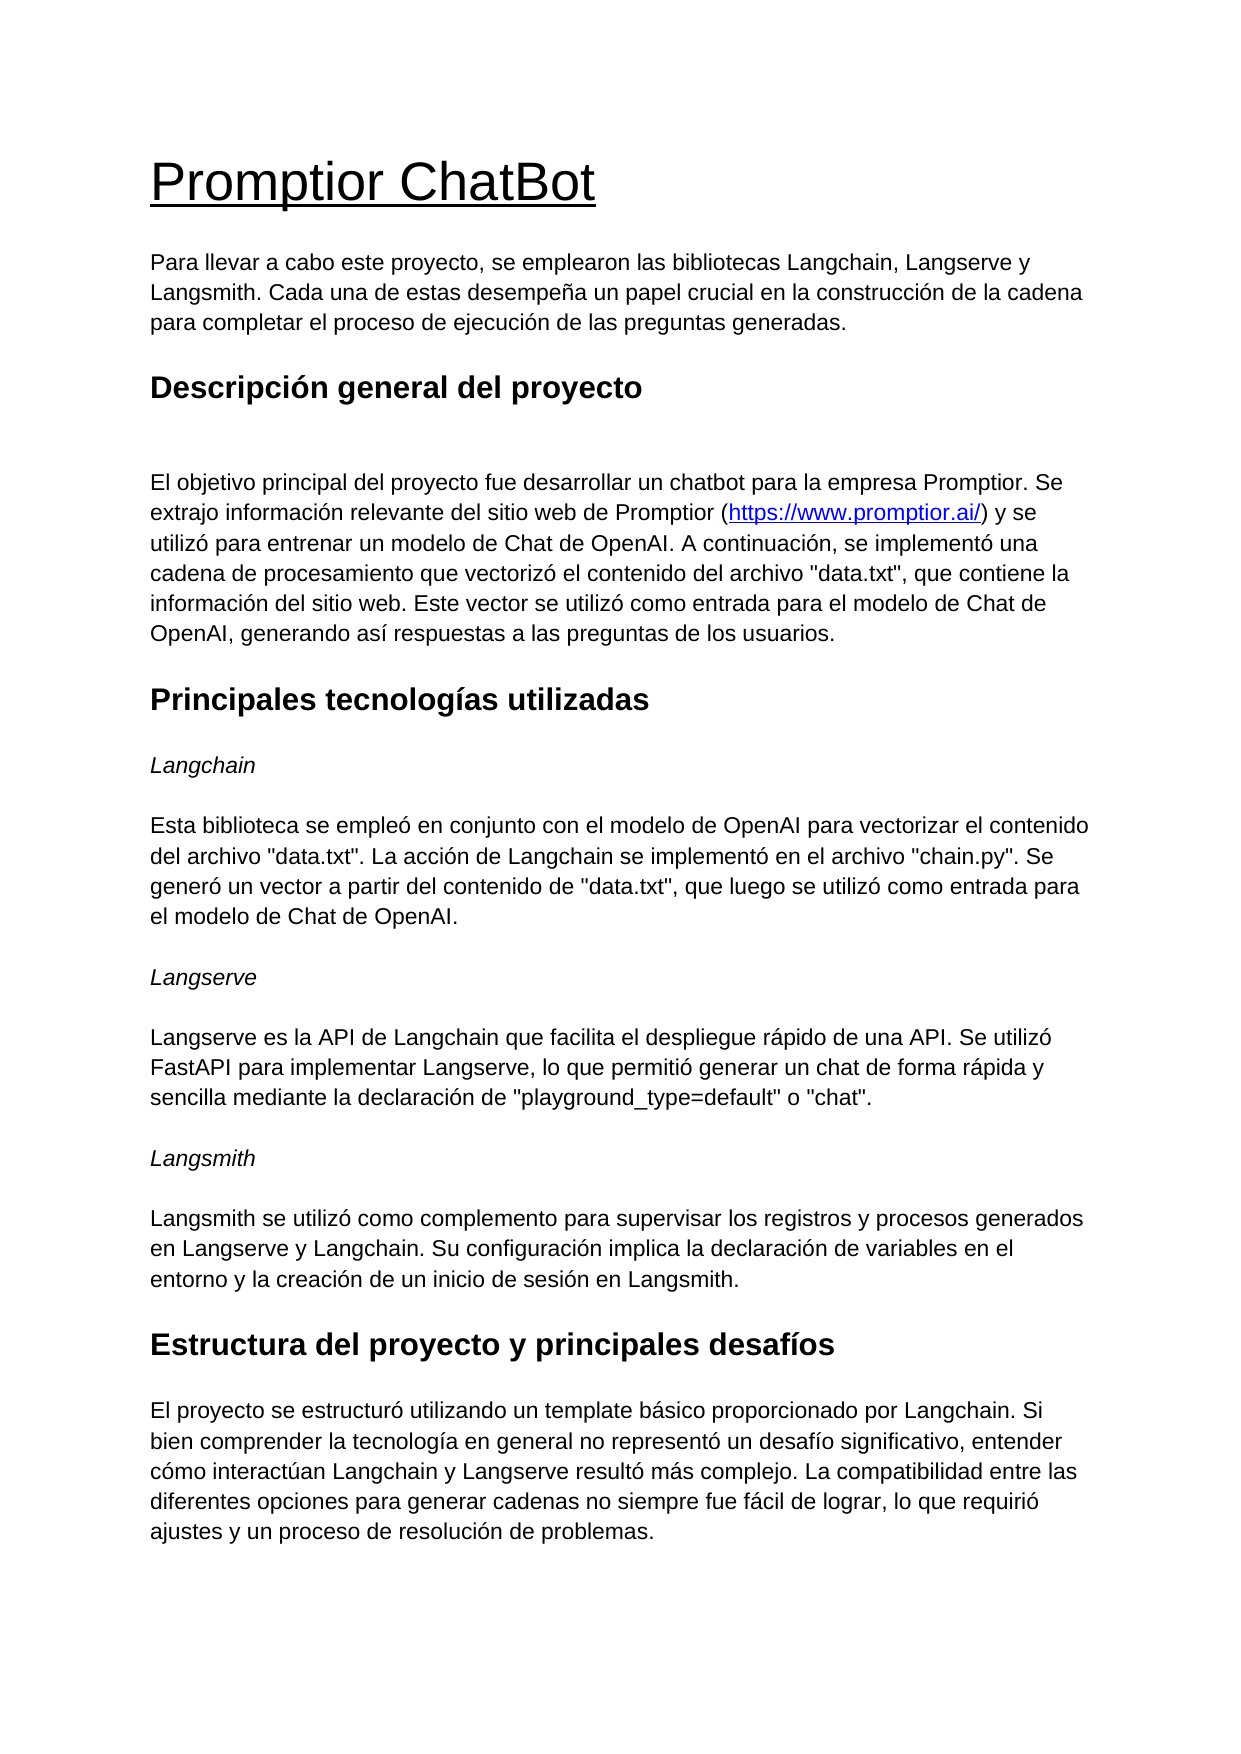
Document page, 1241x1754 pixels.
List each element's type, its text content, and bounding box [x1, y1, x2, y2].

text Langchain [150, 752, 1090, 778]
title Promptior ChatBot [150, 150, 1090, 212]
text Esta biblioteca se empleó en conjunto con el modelo de OpenAI para vectorizar el contenido del archivo "data.txt". La acción de Langchain se implementó en el archivo "chain.py". Se generó un vector a partir del contenido de "data.txt", que luego se utilizó como entrada para el modelo de Chat de OpenAI. [150, 812, 1090, 929]
text Para llevar a cabo este proyecto, se emplearon las bibliotecas Langchain, Langserve y Langsmith. Cada una de estas desempeña un papel crucial en la construcción de la cadena para completar el proceso de ejecución de las preguntas generadas. [150, 249, 1090, 336]
text El objetivo principal del proyecto fue desarrollar un chatbot para la empresa Promptior. Se extrajo información relevante del sitio web de Promptior (https://www.promptior.ai/) y se utilizó para entrenar un modelo de Chat de OpenAI. A continuación, se implementó una cadena de procesamiento que vectorizó el contenido del archivo "data.txt", que contiene la información del sitio web. Este vector se utilizó como entrada para el modelo de Chat de OpenAI, generando así respuestas a las preguntas de los usuarios. [150, 469, 1090, 646]
text Langsmith se utilizó como complemento para supervisar los registros y procesos generados en Langserve y Langchain. Su configuración implica la declaración de variables en el entorno y la creación de un inicio de sesión en Langsmith. [150, 1205, 1090, 1292]
text Langserve [150, 963, 1090, 990]
text Langsmith [150, 1145, 1090, 1171]
text Langserve es la API de Langchain que facilita el despliegue rápido de una API. Se utilizó FastAPI para implementar Langserve, lo que permitió generar un chat de forma rápida y sencilla mediante la declaración de "playground_type=default" o "chat". [150, 1024, 1090, 1111]
text Estructura del proyecto y principales desafíos [150, 1326, 1090, 1362]
text El proyecto se estructuró utilizando un template básico proporcionado por Langchain. Si bien comprender la tecnología en general no representó un desafío significativo, entender cómo interactúan Langchain y Langserve resultó más complejo. La compatibilidad entre las diferentes opciones para generar cadenas no siempre fue fácil de lograr, lo que requirió ajustes y un proceso de resolución de problemas. [150, 1397, 1090, 1544]
subtitle Descripción general del proyecto [150, 369, 1090, 406]
text Principales tecnologías utilizadas [150, 681, 1090, 716]
